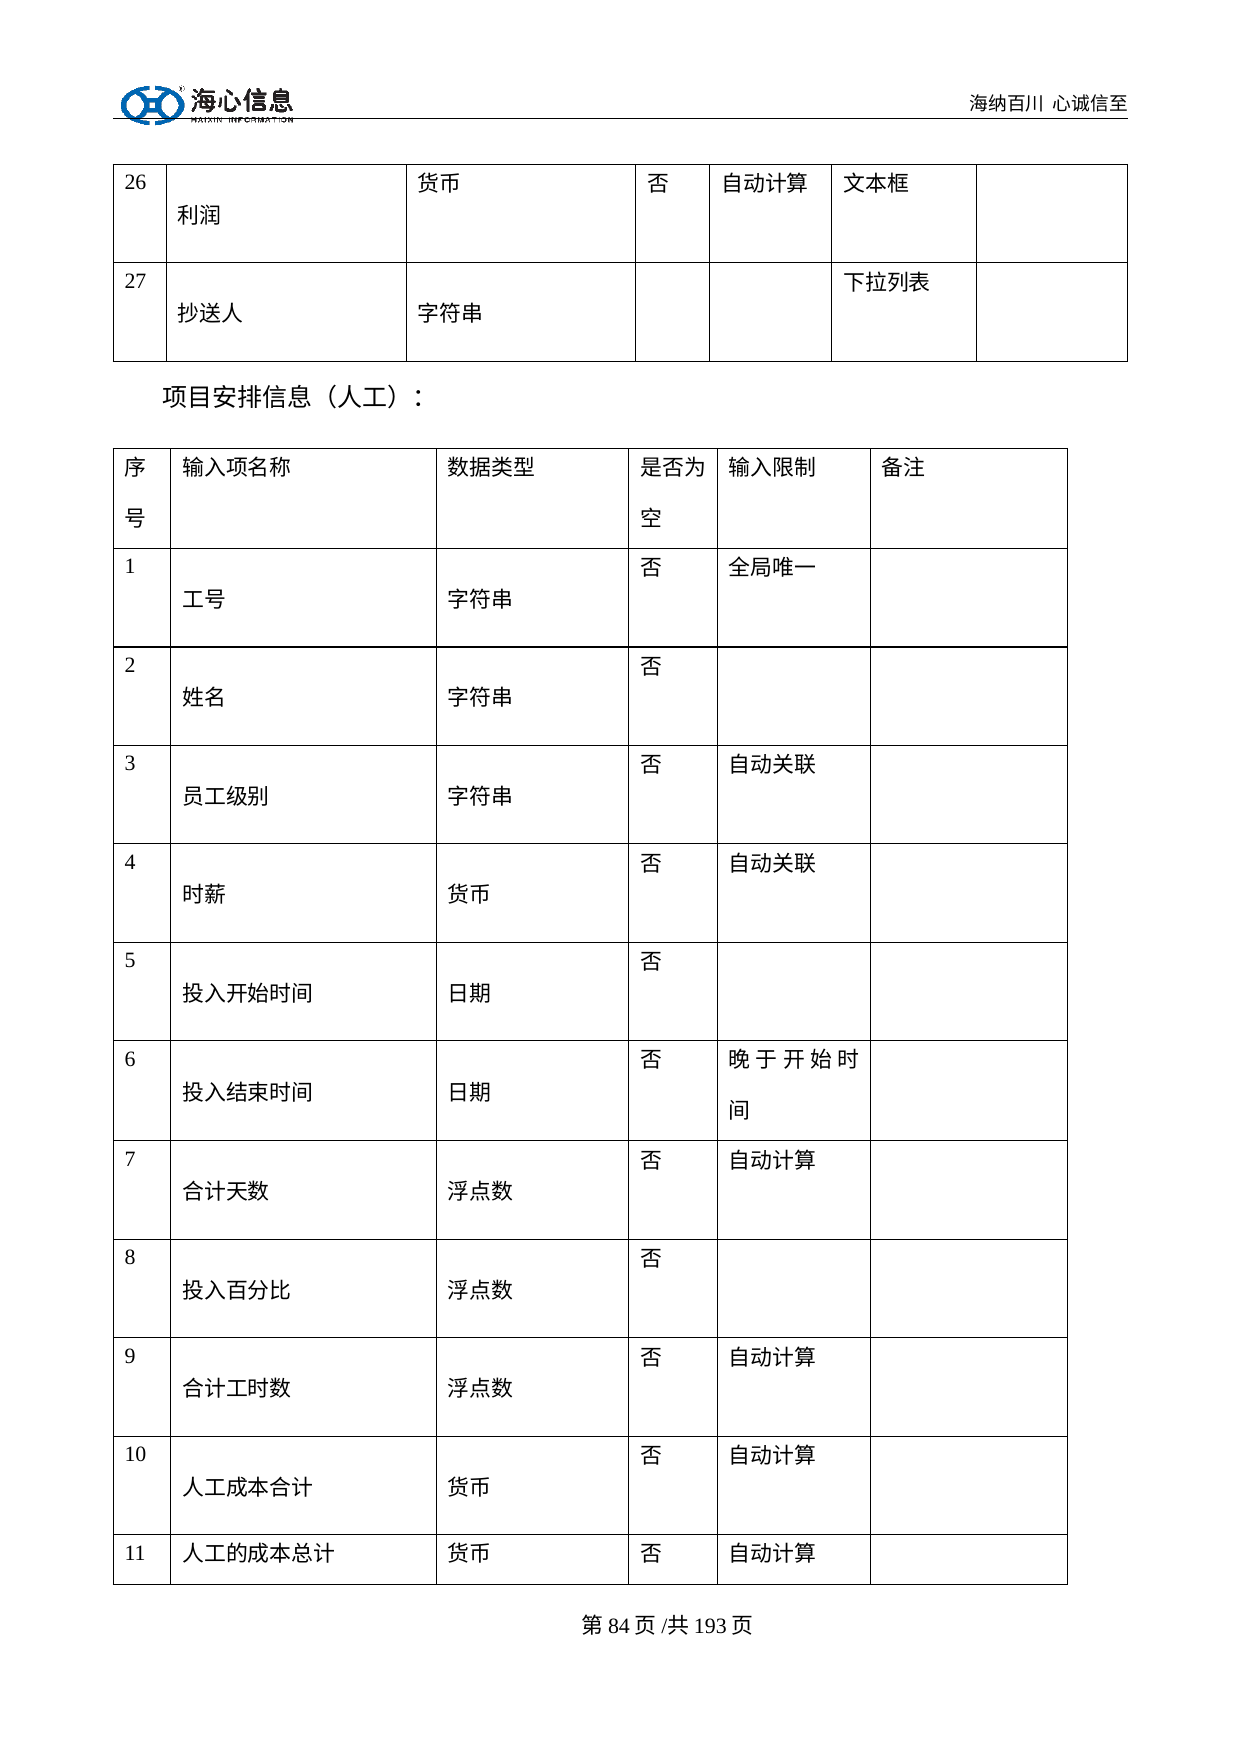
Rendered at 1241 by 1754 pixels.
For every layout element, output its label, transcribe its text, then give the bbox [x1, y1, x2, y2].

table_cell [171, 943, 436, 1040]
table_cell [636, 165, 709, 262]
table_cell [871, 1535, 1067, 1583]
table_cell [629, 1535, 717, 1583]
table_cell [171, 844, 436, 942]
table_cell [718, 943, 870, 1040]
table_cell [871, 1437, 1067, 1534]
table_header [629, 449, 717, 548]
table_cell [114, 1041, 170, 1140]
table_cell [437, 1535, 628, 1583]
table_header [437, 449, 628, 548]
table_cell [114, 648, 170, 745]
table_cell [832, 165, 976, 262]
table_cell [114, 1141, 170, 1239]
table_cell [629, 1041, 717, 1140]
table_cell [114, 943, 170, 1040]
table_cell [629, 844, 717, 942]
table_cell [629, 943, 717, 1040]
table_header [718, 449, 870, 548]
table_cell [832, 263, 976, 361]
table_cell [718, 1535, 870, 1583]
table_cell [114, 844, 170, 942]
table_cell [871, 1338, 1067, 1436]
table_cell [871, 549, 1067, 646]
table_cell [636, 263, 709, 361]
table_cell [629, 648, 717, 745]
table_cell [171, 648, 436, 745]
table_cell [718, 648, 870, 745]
picture [112, 78, 297, 130]
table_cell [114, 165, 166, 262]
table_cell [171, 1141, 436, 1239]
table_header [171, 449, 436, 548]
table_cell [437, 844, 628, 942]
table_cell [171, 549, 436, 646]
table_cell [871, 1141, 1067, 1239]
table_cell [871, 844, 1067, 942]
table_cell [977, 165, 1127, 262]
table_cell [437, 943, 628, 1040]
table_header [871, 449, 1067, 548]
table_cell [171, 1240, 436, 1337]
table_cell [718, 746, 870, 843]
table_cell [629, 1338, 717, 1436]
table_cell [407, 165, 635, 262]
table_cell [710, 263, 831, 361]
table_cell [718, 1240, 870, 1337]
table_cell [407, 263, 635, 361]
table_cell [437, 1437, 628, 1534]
text 项目安排信息（人工）： [112, 362, 1128, 430]
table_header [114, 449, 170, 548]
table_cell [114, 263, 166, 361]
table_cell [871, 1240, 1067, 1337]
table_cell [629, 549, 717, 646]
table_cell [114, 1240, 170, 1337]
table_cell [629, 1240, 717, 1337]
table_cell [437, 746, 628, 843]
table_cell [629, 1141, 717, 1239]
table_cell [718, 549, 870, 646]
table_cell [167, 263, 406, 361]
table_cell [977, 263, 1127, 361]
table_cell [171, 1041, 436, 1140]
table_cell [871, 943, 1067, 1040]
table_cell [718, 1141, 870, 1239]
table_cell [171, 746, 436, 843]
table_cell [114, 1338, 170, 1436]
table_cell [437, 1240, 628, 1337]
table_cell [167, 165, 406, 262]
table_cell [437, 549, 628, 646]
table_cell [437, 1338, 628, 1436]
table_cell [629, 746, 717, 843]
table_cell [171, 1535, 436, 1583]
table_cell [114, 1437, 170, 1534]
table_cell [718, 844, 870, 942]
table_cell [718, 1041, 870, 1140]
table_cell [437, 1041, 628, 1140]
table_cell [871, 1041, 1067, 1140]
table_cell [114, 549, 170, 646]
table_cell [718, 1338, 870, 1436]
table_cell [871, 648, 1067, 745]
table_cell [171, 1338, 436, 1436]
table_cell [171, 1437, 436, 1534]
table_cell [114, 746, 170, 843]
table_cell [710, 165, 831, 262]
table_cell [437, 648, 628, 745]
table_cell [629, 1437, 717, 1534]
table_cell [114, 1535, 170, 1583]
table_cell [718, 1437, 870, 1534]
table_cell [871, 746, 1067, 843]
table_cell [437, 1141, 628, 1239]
